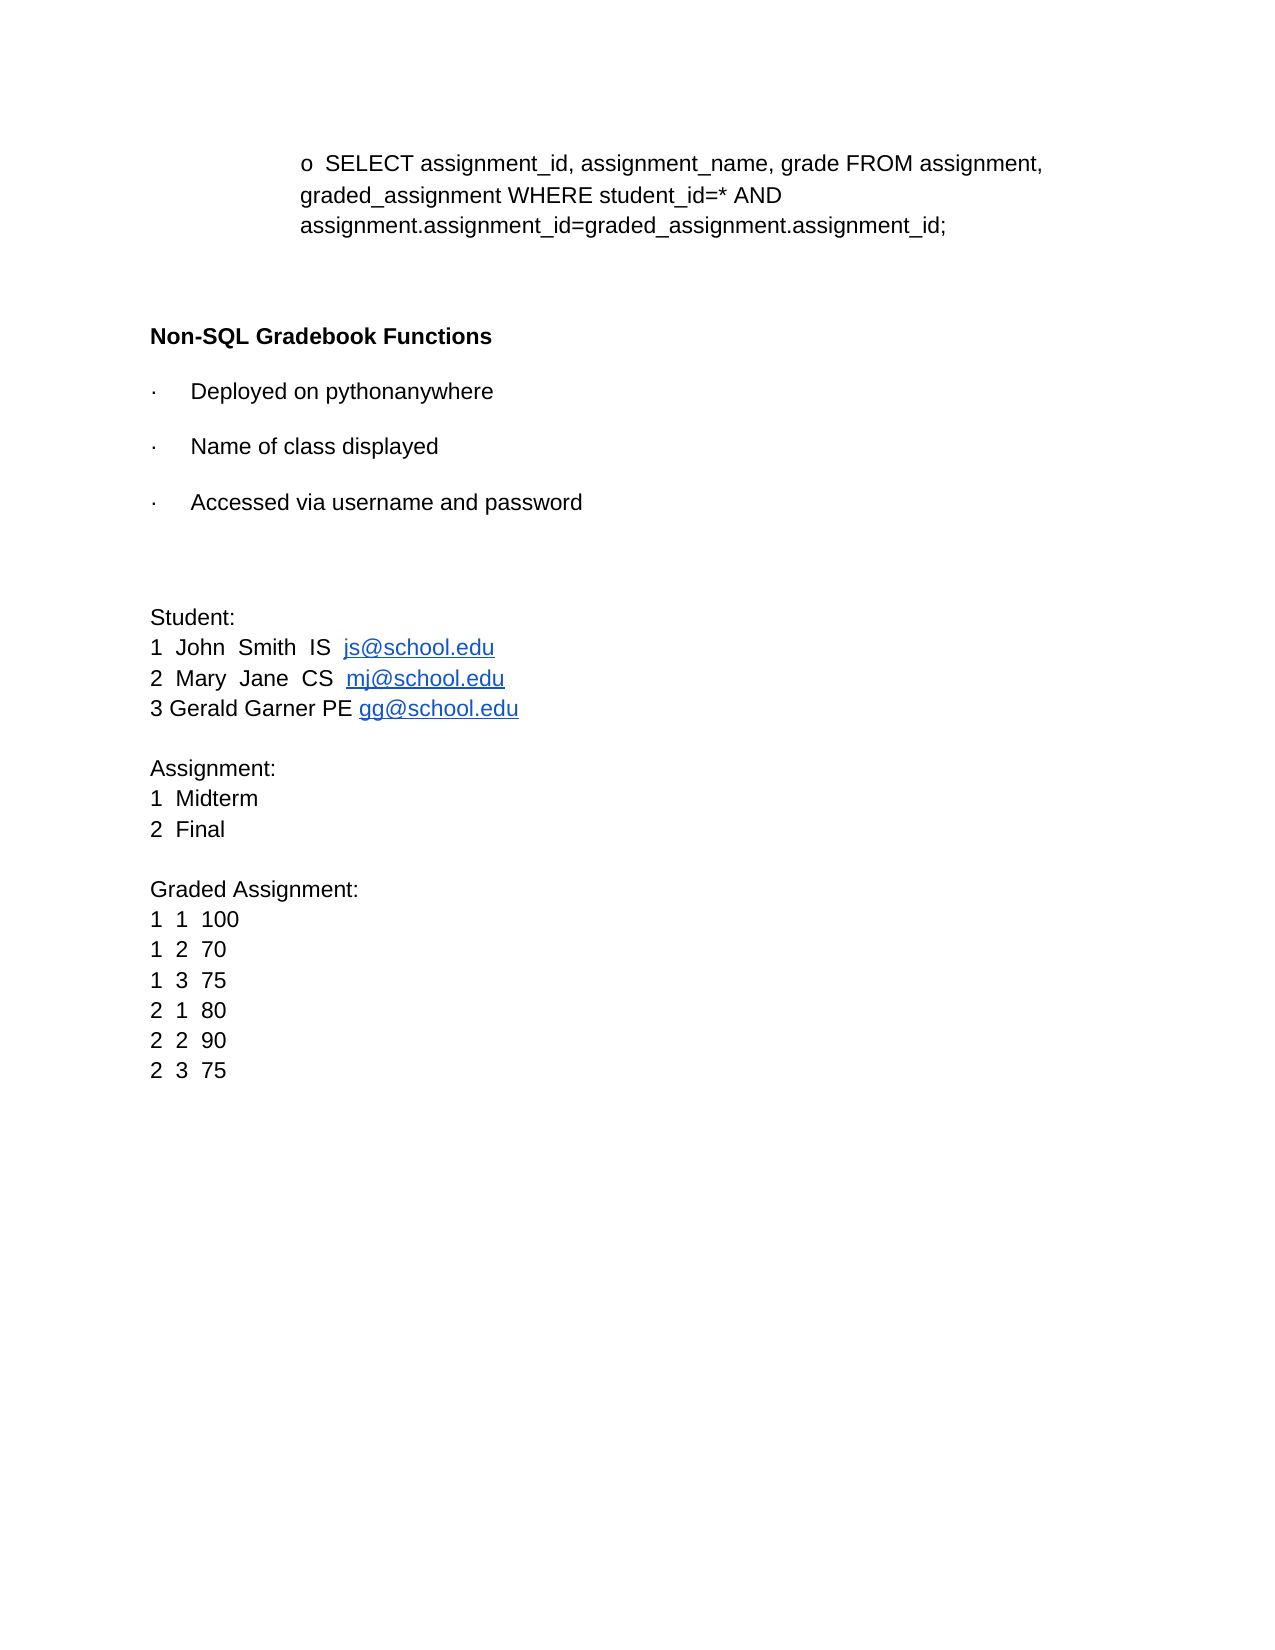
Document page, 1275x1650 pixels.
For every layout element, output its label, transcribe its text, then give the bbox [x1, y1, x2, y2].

text 1 John Smith IS js@school.edu [150, 634, 1125, 661]
text · Deployed on pythonanywhere [150, 378, 1125, 404]
text 1 1 100 [150, 906, 1125, 932]
text · Accessed via username and password [150, 488, 1125, 515]
text Assignment: [150, 755, 1125, 781]
text Non-SQL Gradebook Functions [150, 323, 1125, 349]
text 2 2 90 [150, 1027, 1125, 1053]
text 2 Mary Jane CS mj@school.edu [150, 664, 1125, 691]
text 1 2 70 [150, 936, 1125, 963]
text 1 Midterm [150, 785, 1125, 812]
text o SELECT assignment_id, assignment_name, grade FROM assignment, graded_assignment WHERE student_id=* AND assignment.assignment_id=graded_assignment.assignment_id; [300, 150, 1125, 239]
text 2 Final [150, 816, 1125, 842]
text 2 1 80 [150, 997, 1125, 1023]
text Student: [150, 604, 1125, 630]
text 1 3 75 [150, 967, 1125, 993]
text · Name of class displayed [150, 433, 1125, 459]
text 3 Gerald Garner PE gg@school.edu [150, 695, 1125, 721]
text 2 3 75 [150, 1057, 1125, 1083]
text Graded Assignment: [150, 876, 1125, 902]
